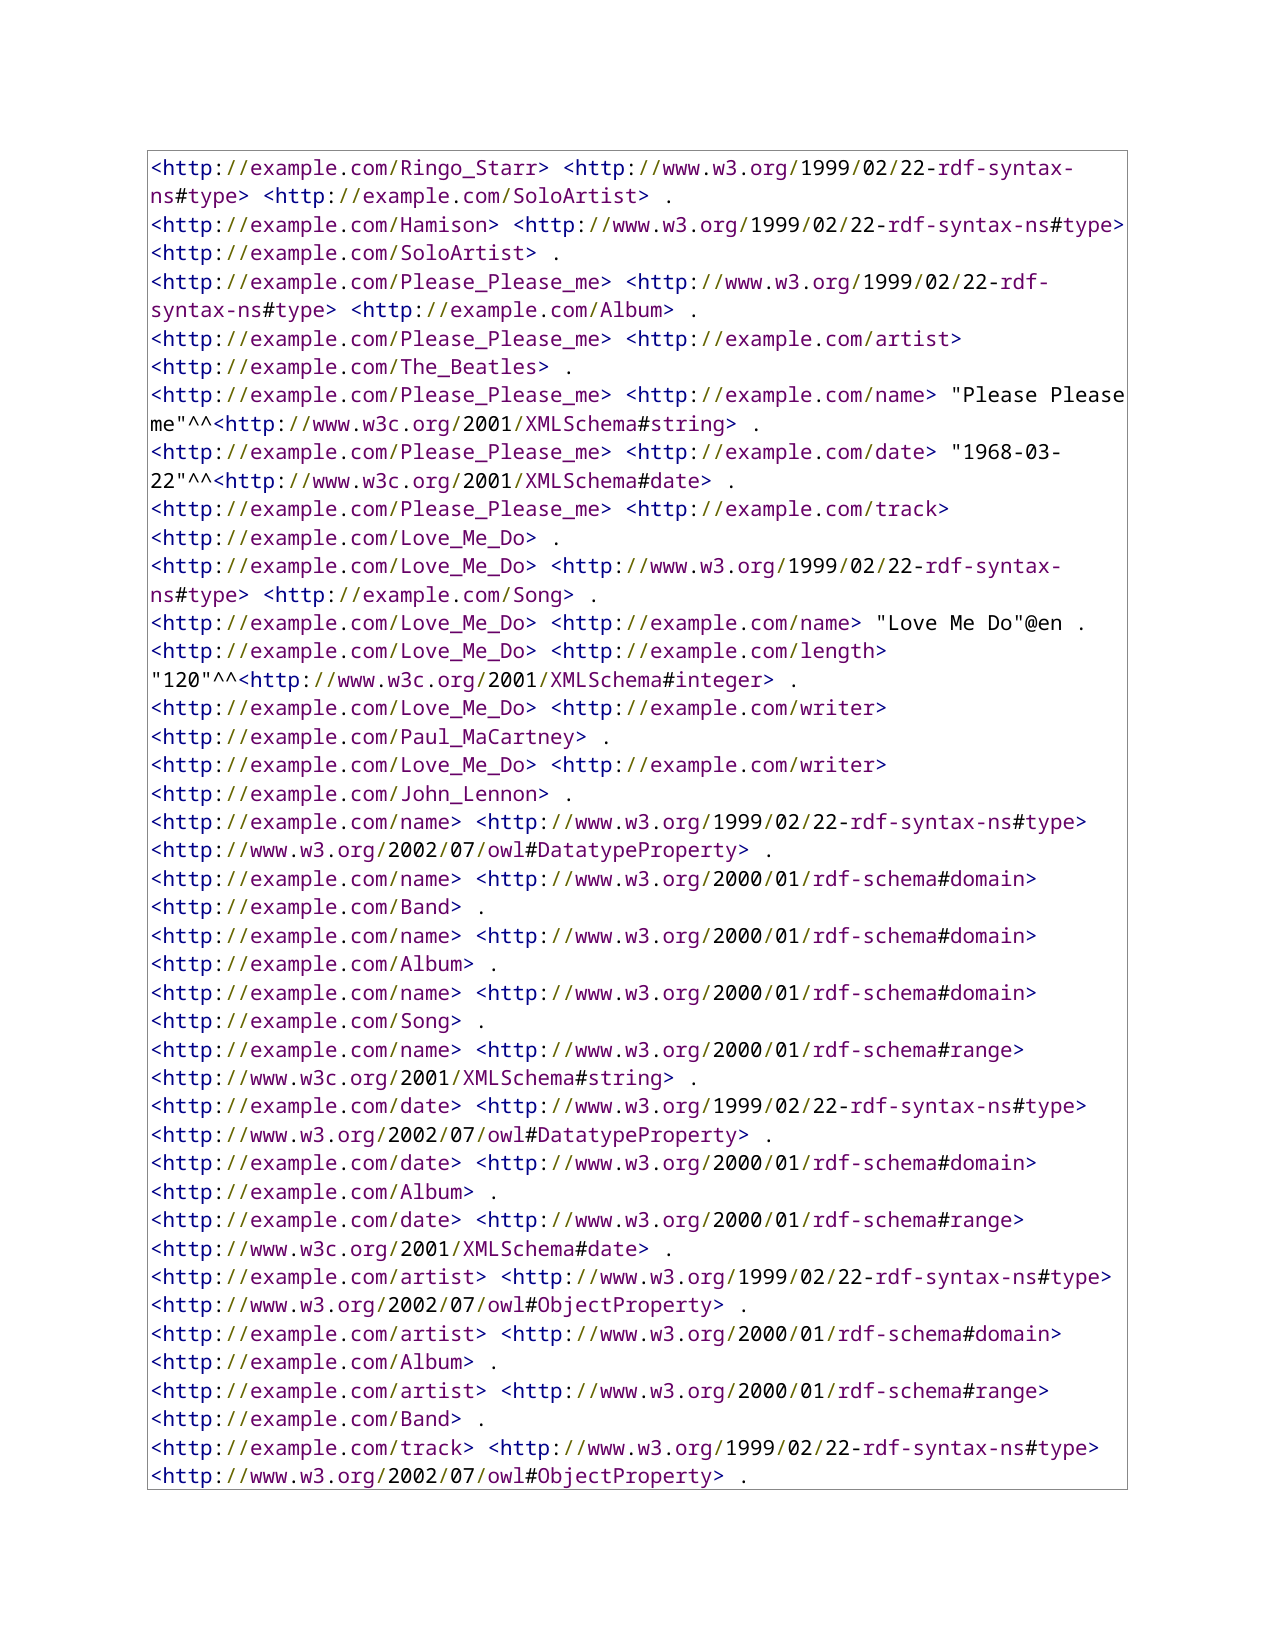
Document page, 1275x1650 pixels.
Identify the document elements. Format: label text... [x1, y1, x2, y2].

text <http://example.com/date> <http://www.w3.org/2000/01/rdf-schema#domain> <http://example.com/Album> . [150, 1148, 1125, 1205]
text <http://example.com/Love_Me_Do> <http://www.w3.org/1999/02/22-rdf-syntax-ns#type> <http://example.com/Song> . [150, 551, 1125, 608]
text <http://example.com/name> <http://www.w3.org/2000/01/rdf-schema#domain> <http://example.com/Song> . [150, 978, 1125, 1035]
text <http://example.com/Ringo_Starr> <http://www.w3.org/1999/02/22-rdf-syntax-ns#type> <http://example.com/SoloArtist> . [148, 151, 1127, 210]
text <http://example.com/name> <http://www.w3.org/1999/02/22-rdf-syntax-ns#type> <http://www.w3.org/2002/07/owl#DatatypeProperty> . [150, 807, 1125, 864]
text <http://example.com/artist> <http://www.w3.org/1999/02/22-rdf-syntax-ns#type> <http://www.w3.org/2002/07/owl#ObjectProperty> . [150, 1262, 1125, 1319]
text <http://example.com/Love_Me_Do> <http://example.com/length> "120"^^<http://www.w3c.org/2001/XMLSchema#integer> . [150, 637, 1125, 693]
text <http://example.com/track> <http://www.w3.org/1999/02/22-rdf-syntax-ns#type> <http://www.w3.org/2002/07/owl#ObjectProperty> . [150, 1433, 1125, 1489]
text <http://example.com/name> <http://www.w3.org/2000/01/rdf-schema#domain> <http://example.com/Album> . [150, 921, 1125, 978]
text <http://example.com/date> <http://www.w3.org/1999/02/22-rdf-syntax-ns#type> <http://www.w3.org/2002/07/owl#DatatypeProperty> . [150, 1092, 1125, 1148]
text <http://example.com/Love_Me_Do> <http://example.com/name> "Love Me Do"@en . [150, 608, 1125, 637]
text <http://example.com/Please_Please_me> <http://example.com/date> "1968-03-22"^^<http://www.w3c.org/2001/XMLSchema#date> . [150, 437, 1125, 494]
text <http://example.com/artist> <http://www.w3.org/2000/01/rdf-schema#domain> <http://example.com/Album> . [150, 1319, 1125, 1376]
text <http://example.com/Please_Please_me> <http://example.com/artist> <http://example.com/The_Beatles> . [150, 324, 1125, 381]
text <http://example.com/name> <http://www.w3.org/2000/01/rdf-schema#range> <http://www.w3c.org/2001/XMLSchema#string> . [150, 1035, 1125, 1092]
text <http://example.com/Love_Me_Do> <http://example.com/writer> <http://example.com/John_Lennon> . [150, 750, 1125, 807]
text <http://example.com/date> <http://www.w3.org/2000/01/rdf-schema#range> <http://www.w3c.org/2001/XMLSchema#date> . [150, 1205, 1125, 1262]
text <http://example.com/Please_Please_me> <http://example.com/track> <http://example.com/Love_Me_Do> . [150, 494, 1125, 551]
text <http://example.com/Please_Please_me> <http://example.com/name> "Please Please me"^^<http://www.w3c.org/2001/XMLSchema#string> . [150, 381, 1125, 437]
text <http://example.com/Love_Me_Do> <http://example.com/writer> <http://example.com/Paul_MaCartney> . [150, 693, 1125, 750]
text <http://example.com/name> <http://www.w3.org/2000/01/rdf-schema#domain> <http://example.com/Band> . [150, 864, 1125, 921]
text <http://example.com/Please_Please_me> <http://www.w3.org/1999/02/22-rdf-syntax-ns#type> <http://example.com/Album> . [150, 267, 1125, 324]
text <http://example.com/artist> <http://www.w3.org/2000/01/rdf-schema#range> <http://example.com/Band> . [150, 1376, 1125, 1433]
text <http://example.com/Hamison> <http://www.w3.org/1999/02/22-rdf-syntax-ns#type> <http://example.com/SoloArtist> . [150, 210, 1125, 267]
